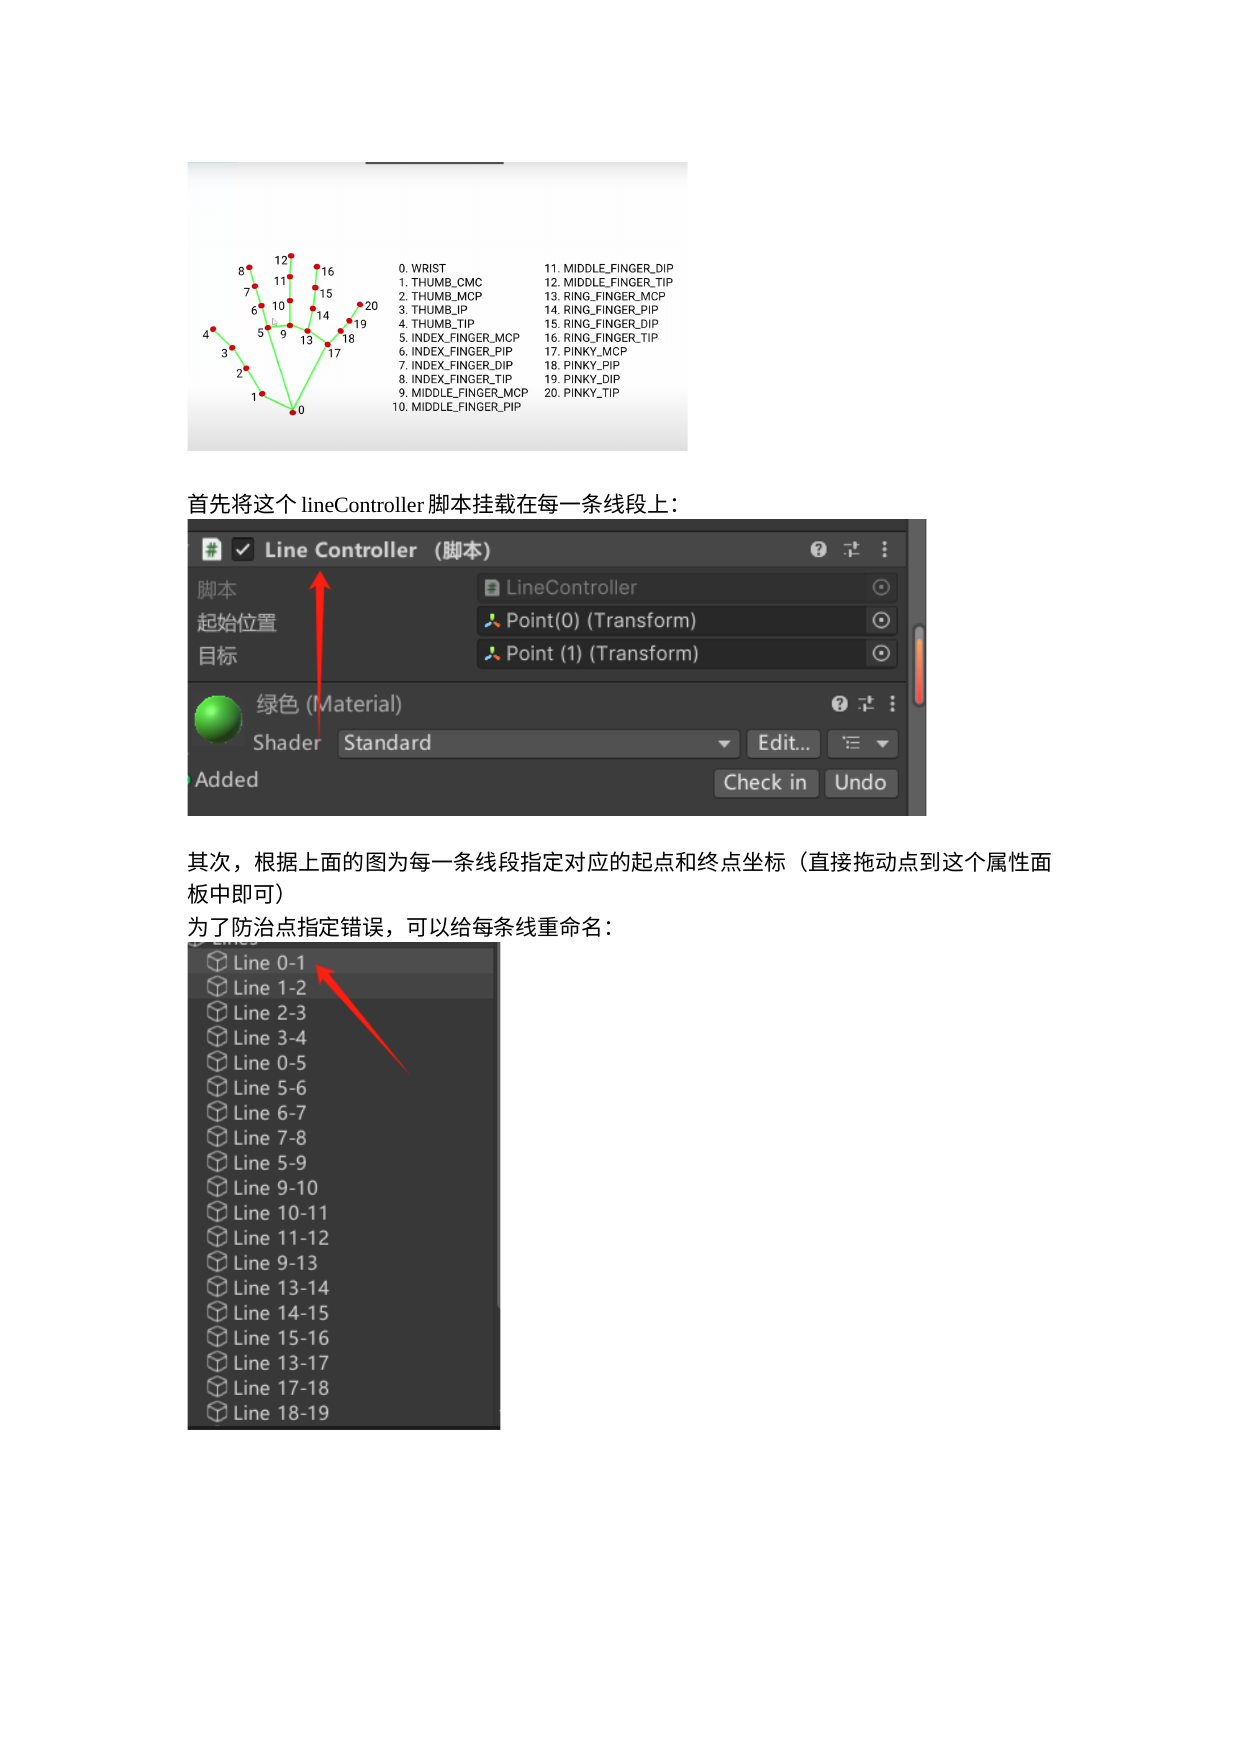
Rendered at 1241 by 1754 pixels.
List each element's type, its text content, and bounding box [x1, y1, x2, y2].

text 首先将这个lineController脚本挂载在每一条线段上： [187, 487, 1053, 519]
text 其次，根据上面的图为每一条线段指定对应的起点和终点坐标（直接拖动点到这个属性面板中即可） [187, 844, 1053, 909]
text 为了防治点指定错误，可以给每条线重命名： [187, 909, 1053, 942]
picture [187, 942, 501, 1430]
picture [187, 519, 927, 816]
picture [187, 162, 688, 451]
